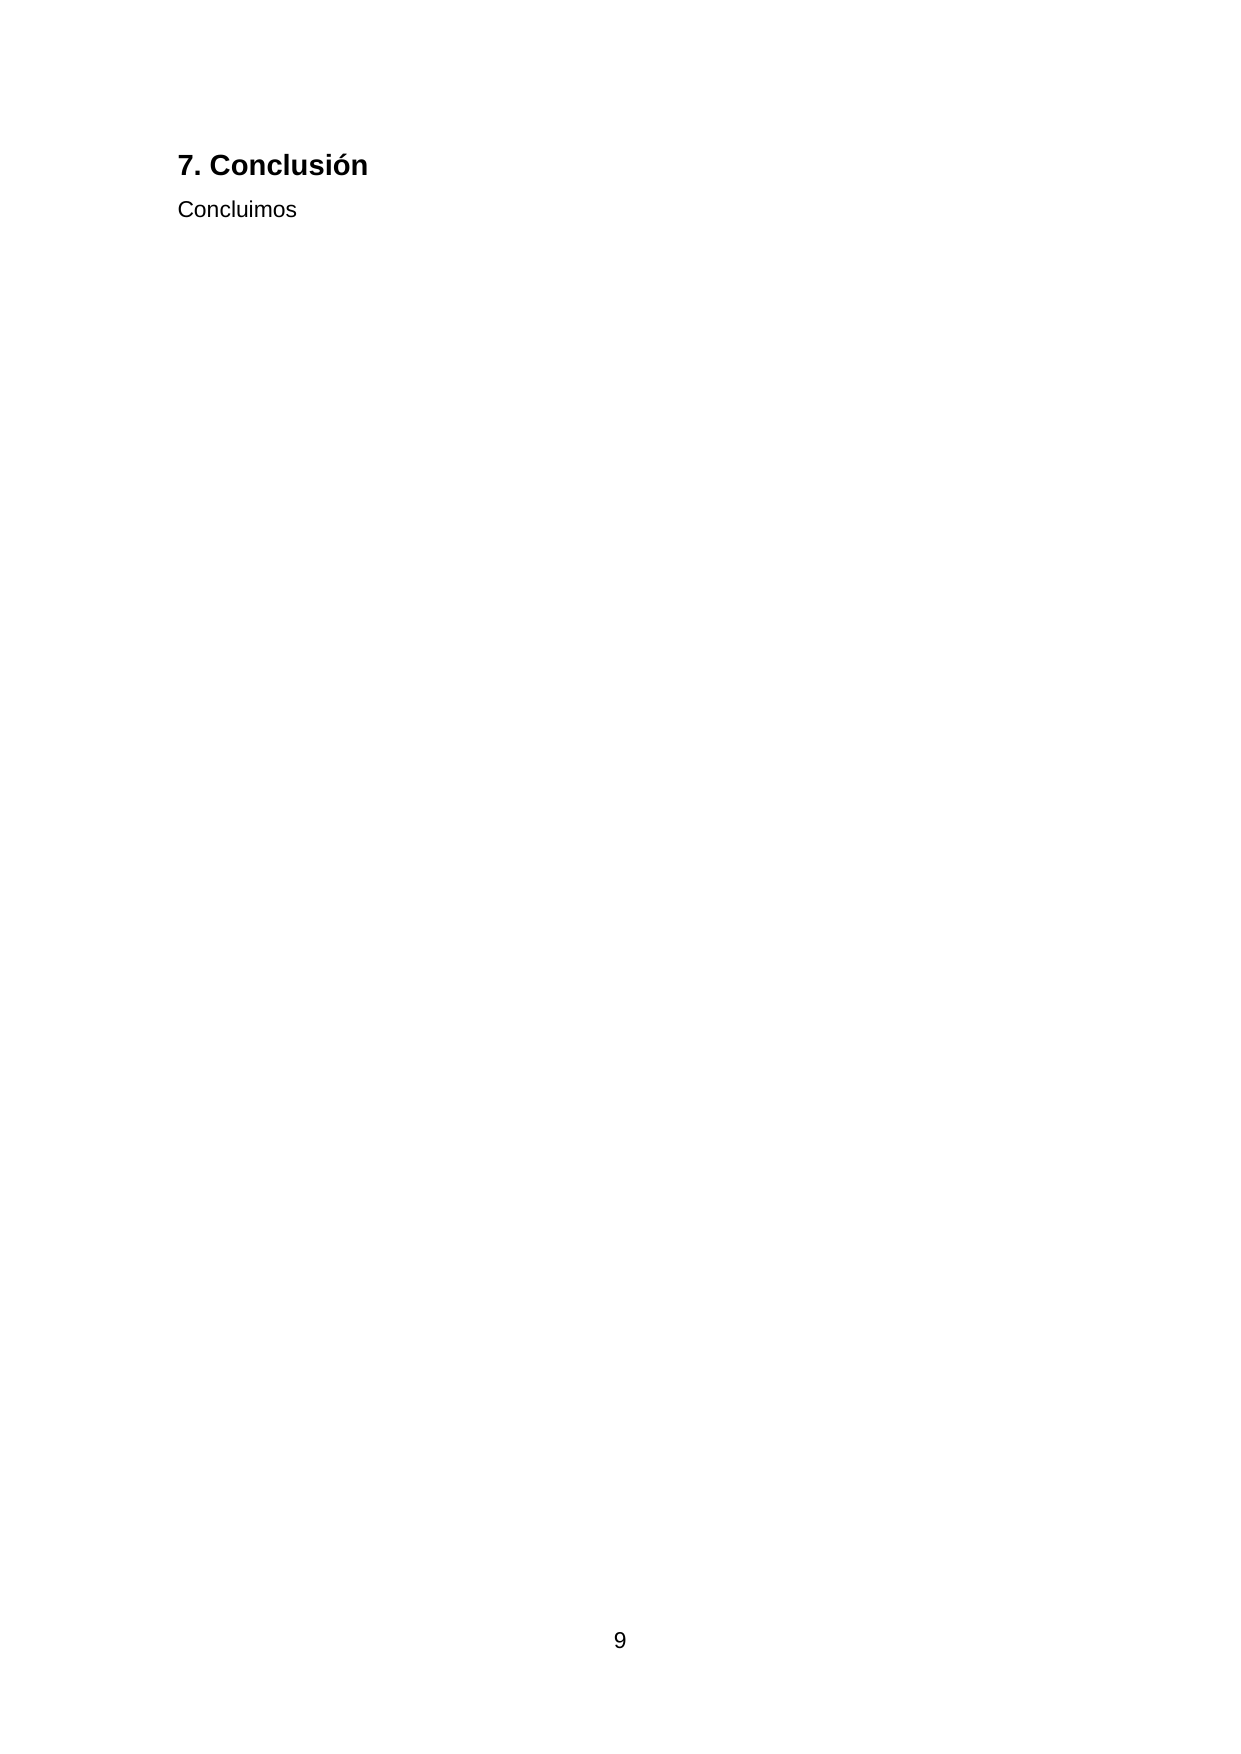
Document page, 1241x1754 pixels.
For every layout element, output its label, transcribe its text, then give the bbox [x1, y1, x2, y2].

subtitle 7. Conclusión [177, 148, 1063, 181]
text Concluimos [177, 196, 1063, 223]
